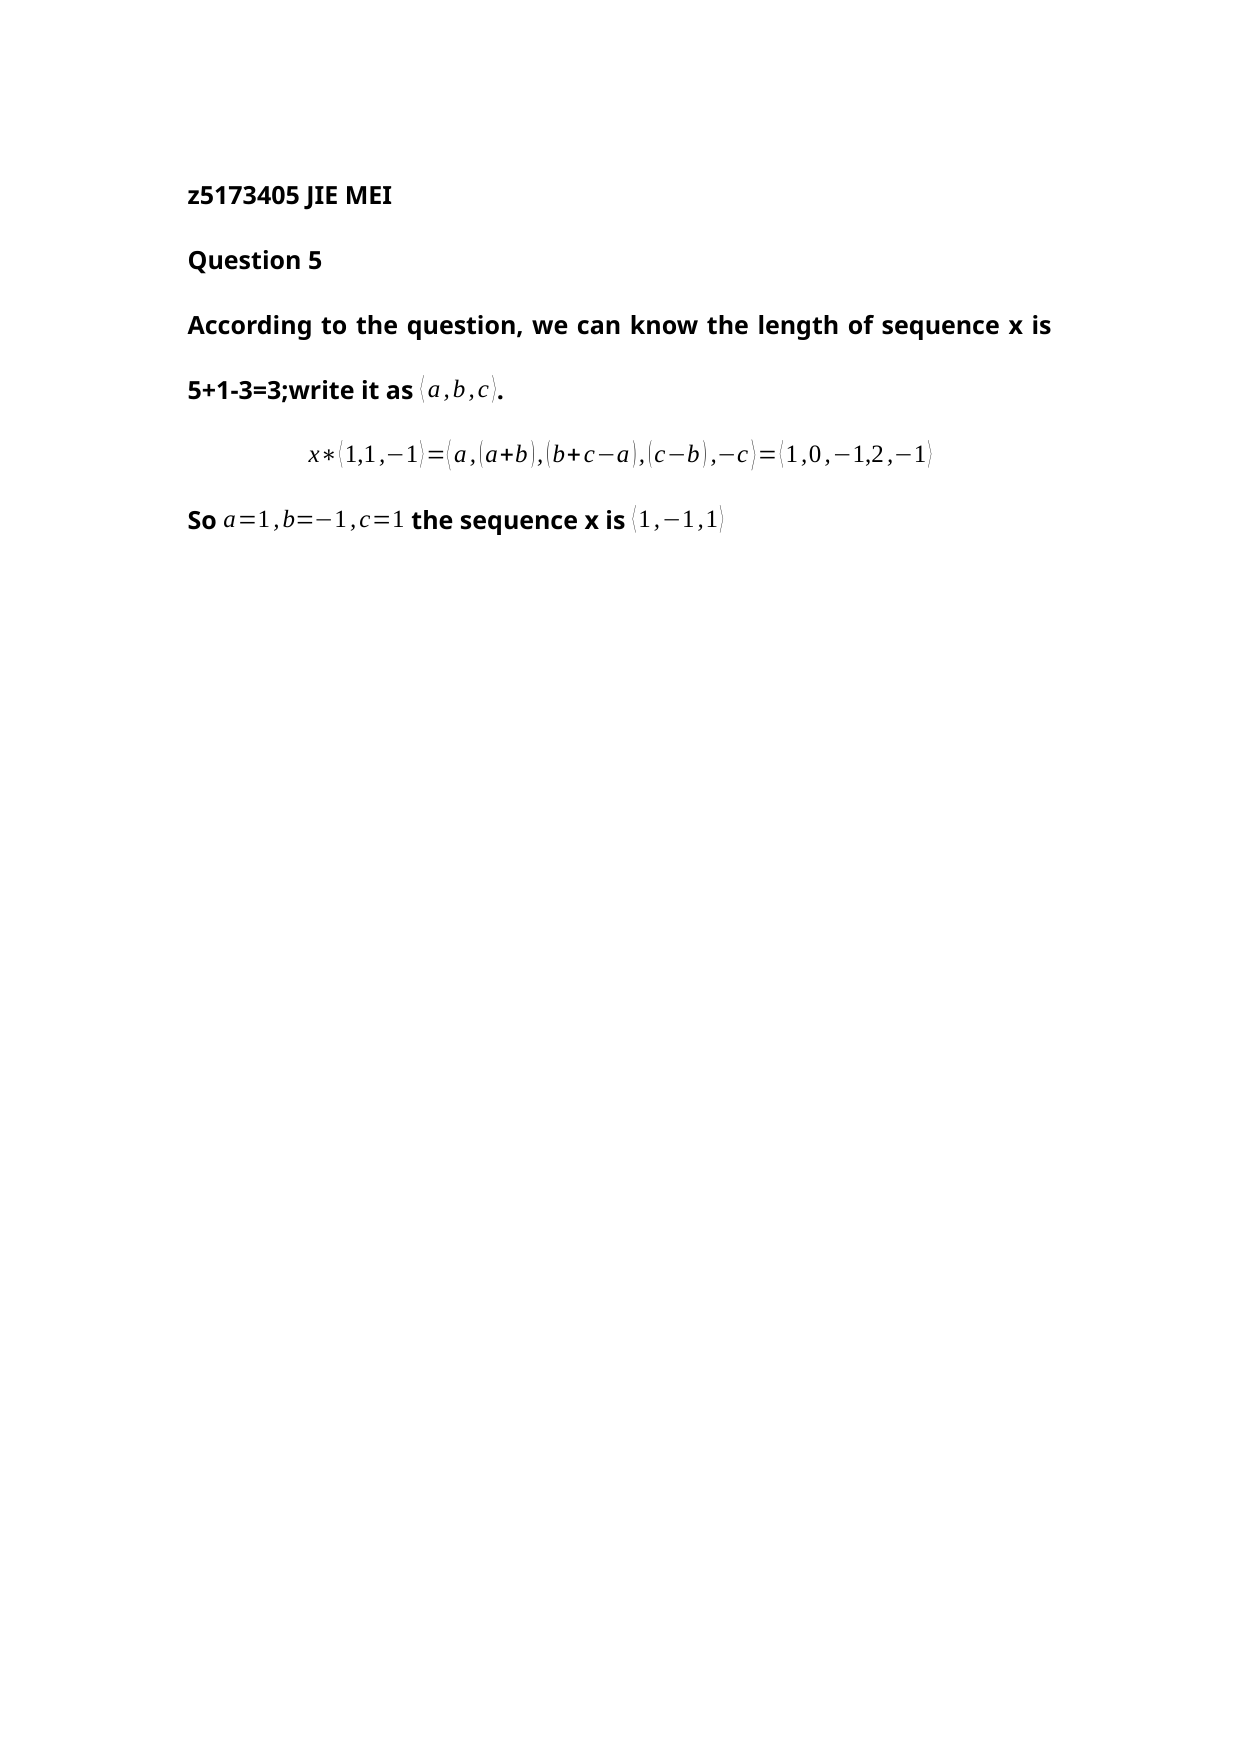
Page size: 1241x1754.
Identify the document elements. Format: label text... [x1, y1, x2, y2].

text Question 5 [187, 227, 1053, 292]
text z5173405 JIE MEI [187, 162, 1053, 227]
text So the sequence x is [187, 487, 1053, 552]
text According to the question, we can know the length of sequence x is 5+1-3=3;write it as . [187, 292, 1053, 422]
